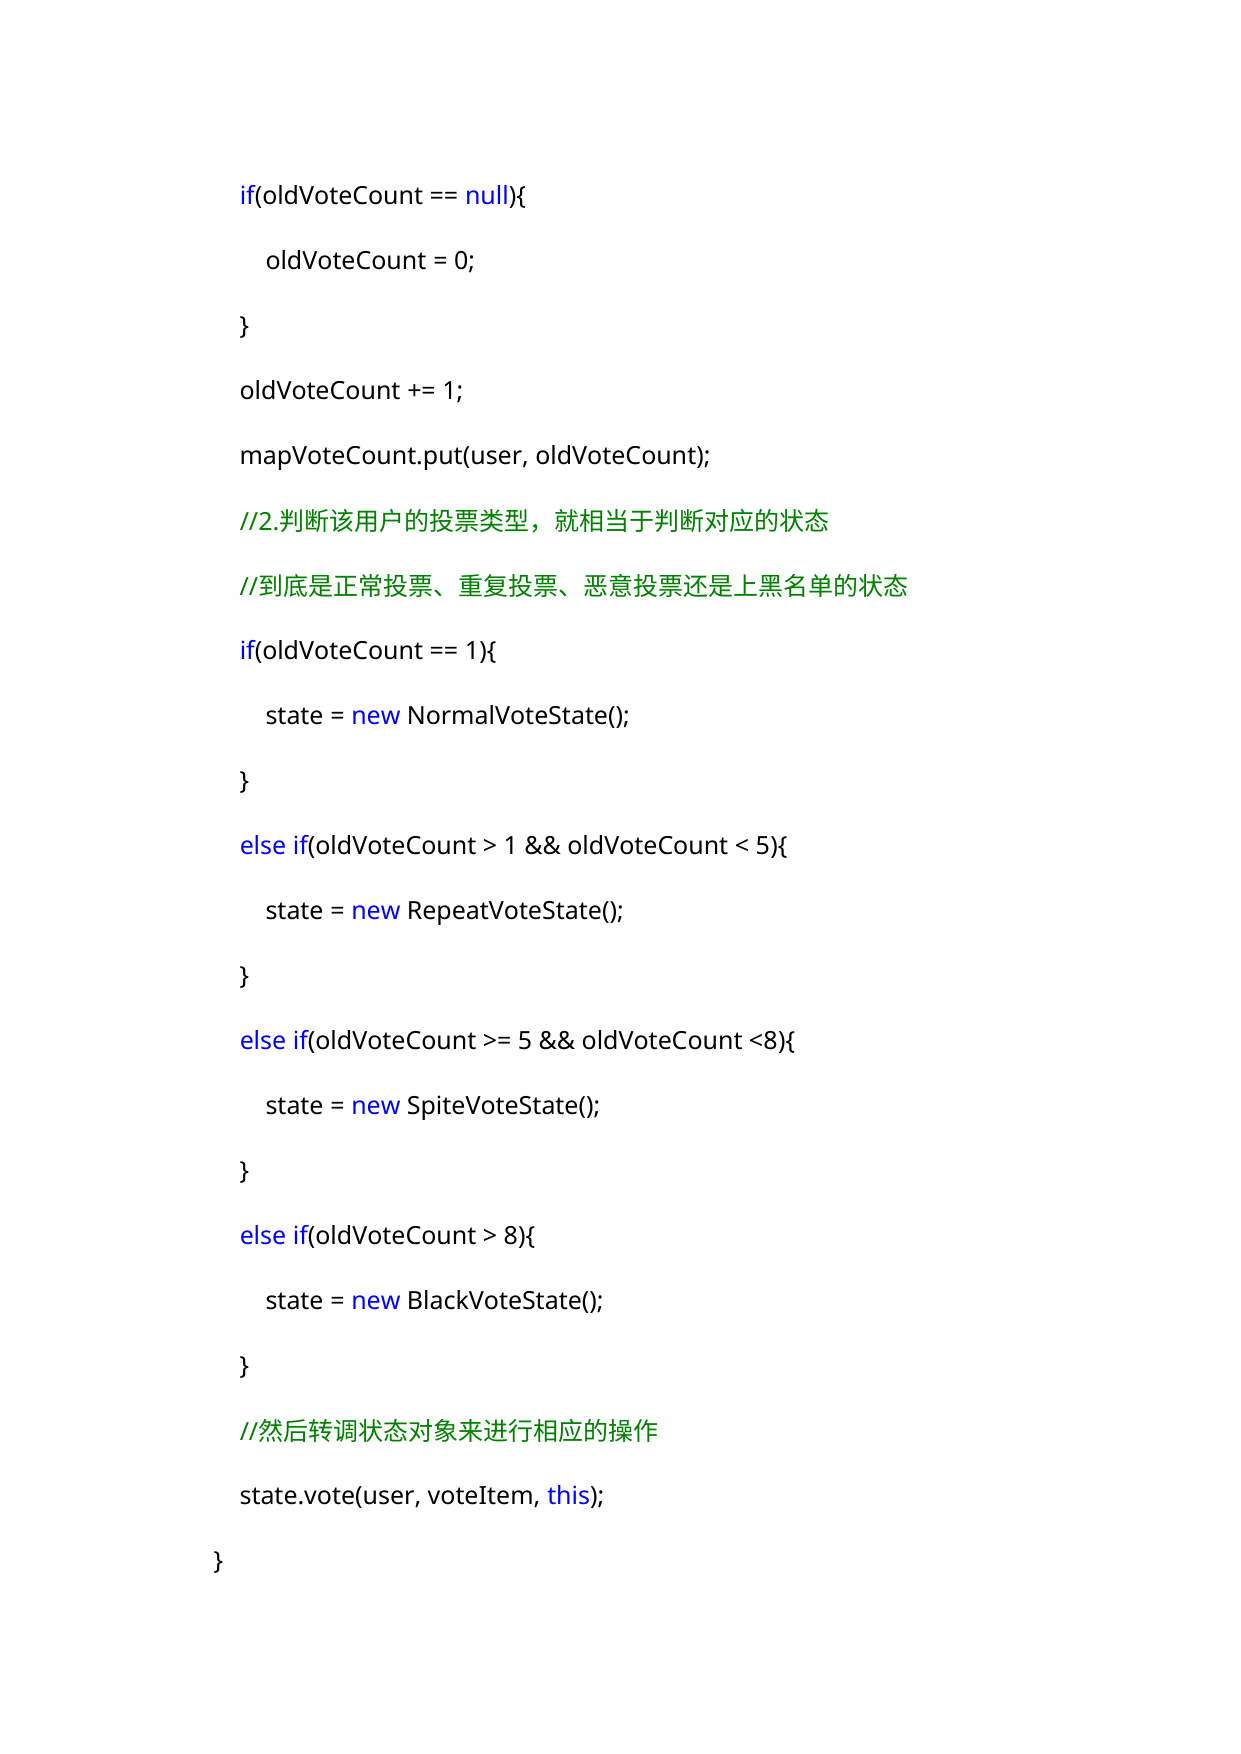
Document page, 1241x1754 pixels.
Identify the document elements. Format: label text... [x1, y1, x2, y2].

text state = new BlackVoteState(); [187, 1267, 1053, 1332]
text //到底是正常投票、重复投票、恶意投票还是上黑名单的状态 [187, 552, 1053, 617]
text if(oldVoteCount == null){ [187, 162, 1053, 227]
text } [187, 1527, 1053, 1592]
text oldVoteCount += 1; [187, 357, 1053, 422]
text else if(oldVoteCount > 8){ [187, 1202, 1053, 1267]
text else if(oldVoteCount > 1 && oldVoteCount < 5){ [187, 812, 1053, 877]
text //然后转调状态对象来进行相应的操作 [187, 1397, 1053, 1462]
text if(oldVoteCount == 1){ [187, 617, 1053, 682]
text state.vote(user, voteItem, this); [187, 1462, 1053, 1527]
text } [187, 1137, 1053, 1202]
text //2.判断该用户的投票类型，就相当于判断对应的状态 [187, 487, 1053, 552]
text state = new SpiteVoteState(); [187, 1072, 1053, 1137]
text state = new NormalVoteState(); [187, 682, 1053, 747]
text oldVoteCount = 0; [187, 227, 1053, 292]
text } [187, 942, 1053, 1007]
text mapVoteCount.put(user, oldVoteCount); [187, 422, 1053, 487]
text else if(oldVoteCount >= 5 && oldVoteCount <8){ [187, 1007, 1053, 1072]
text } [187, 292, 1053, 357]
text state = new RepeatVoteState(); [187, 877, 1053, 942]
text } [187, 1332, 1053, 1397]
text } [187, 747, 1053, 812]
